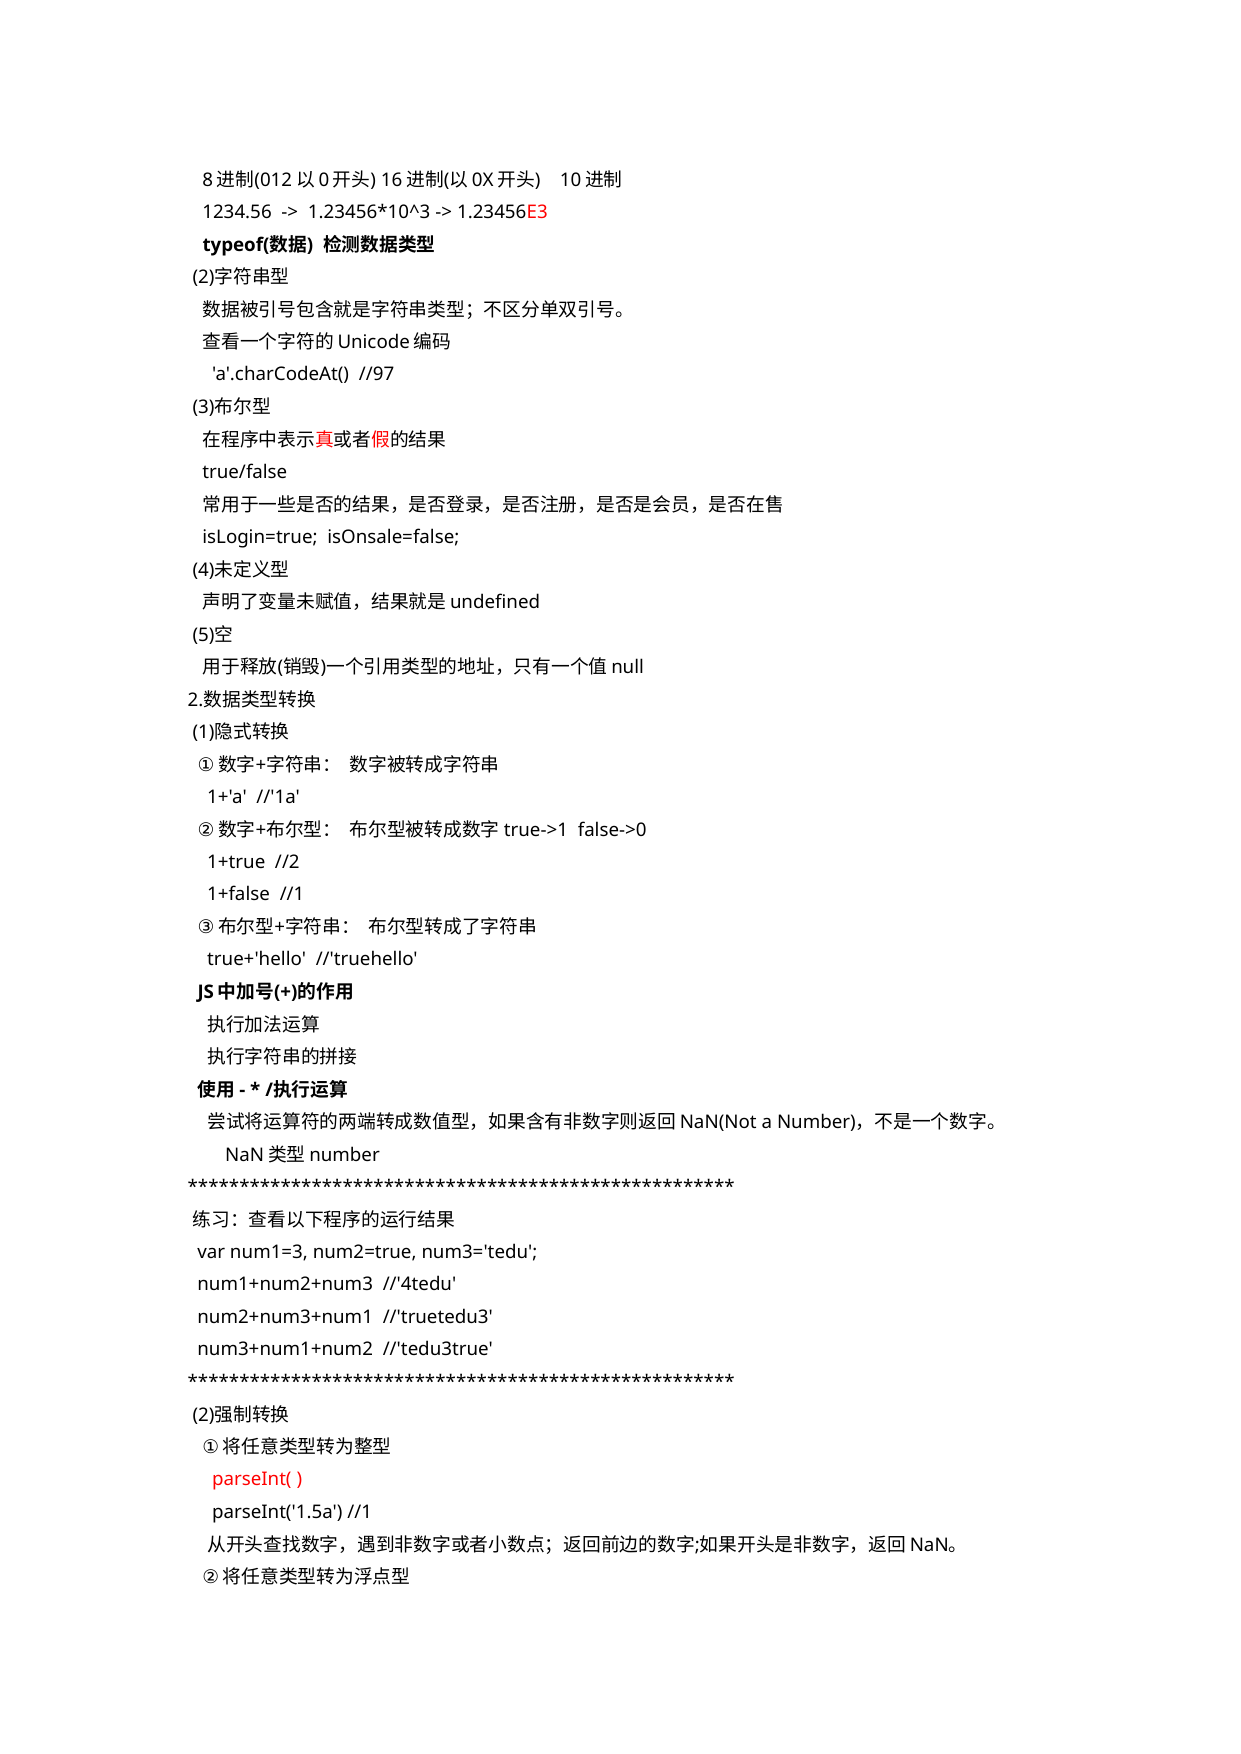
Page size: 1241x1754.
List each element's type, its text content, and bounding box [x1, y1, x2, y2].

text parseInt( ) [187, 1462, 1053, 1494]
text num1+num2+num3 //'4tedu' [187, 1267, 1053, 1299]
text ***************************************************** [187, 1364, 1053, 1397]
text 常用于一些是否的结果，是否登录，是否注册，是否是会员，是否在售 [187, 487, 1053, 519]
text isLogin=true; isOnsale=false; [187, 519, 1053, 552]
text 1+true //2 [187, 844, 1053, 877]
text ②数字+布尔型： 布尔型被转成数字 true->1 false->0 [187, 812, 1053, 844]
text typeof(数据) 检测数据类型 [187, 227, 1053, 259]
text ③布尔型+字符串： 布尔型转成了字符串 [187, 909, 1053, 942]
text parseInt('1.5a') //1 [187, 1494, 1053, 1527]
text 8进制(012以0开头) 16进制(以0X开头) 10进制 [187, 162, 1053, 194]
text 2.数据类型转换 [187, 682, 1053, 714]
text (1)隐式转换 [187, 714, 1053, 747]
text 执行字符串的拼接 [187, 1039, 1053, 1072]
text 用于释放(销毁)一个引用类型的地址，只有一个值null [187, 649, 1053, 682]
text 在程序中表示真或者假的结果 [187, 422, 1053, 454]
text num2+num3+num1 //'truetedu3' [187, 1299, 1053, 1332]
text 1234.56 -> 1.23456*10^3 -> 1.23456E3 [187, 194, 1053, 227]
text var num1=3, num2=true, num3='tedu'; [187, 1234, 1053, 1267]
text 数据被引号包含就是字符串类型；不区分单双引号。 [187, 292, 1053, 324]
text (2)字符串型 [187, 259, 1053, 292]
text 从开头查找数字，遇到非数字或者小数点；返回前边的数字;如果开头是非数字，返回NaN。 [187, 1527, 1053, 1559]
text NaN类型number [187, 1137, 1053, 1169]
text ②将任意类型转为浮点型 [187, 1559, 1053, 1592]
text true+'hello' //'truehello' [187, 942, 1053, 974]
text 1+'a' //'1a' [187, 779, 1053, 812]
text JS中加号(+)的作用 [187, 974, 1053, 1007]
text 1+false //1 [187, 877, 1053, 909]
text 练习：查看以下程序的运行结果 [187, 1202, 1053, 1234]
text 执行加法运算 [187, 1007, 1053, 1039]
text true/false [187, 454, 1053, 487]
text 'a'.charCodeAt() //97 [187, 357, 1053, 389]
text 使用 - * /执行运算 [187, 1072, 1053, 1104]
text 声明了变量未赋值，结果就是undefined [187, 584, 1053, 617]
text num3+num1+num2 //'tedu3true' [187, 1332, 1053, 1364]
text (4)未定义型 [187, 552, 1053, 584]
text ①数字+字符串： 数字被转成字符串 [187, 747, 1053, 779]
text (5)空 [187, 617, 1053, 649]
text 查看一个字符的Unicode编码 [187, 324, 1053, 357]
text 尝试将运算符的两端转成数值型，如果含有非数字则返回NaN(Not a Number)，不是一个数字。 [187, 1104, 1053, 1137]
text (2)强制转换 [187, 1397, 1053, 1429]
text ***************************************************** [187, 1169, 1053, 1202]
text (3)布尔型 [187, 389, 1053, 422]
text ①将任意类型转为整型 [187, 1429, 1053, 1462]
